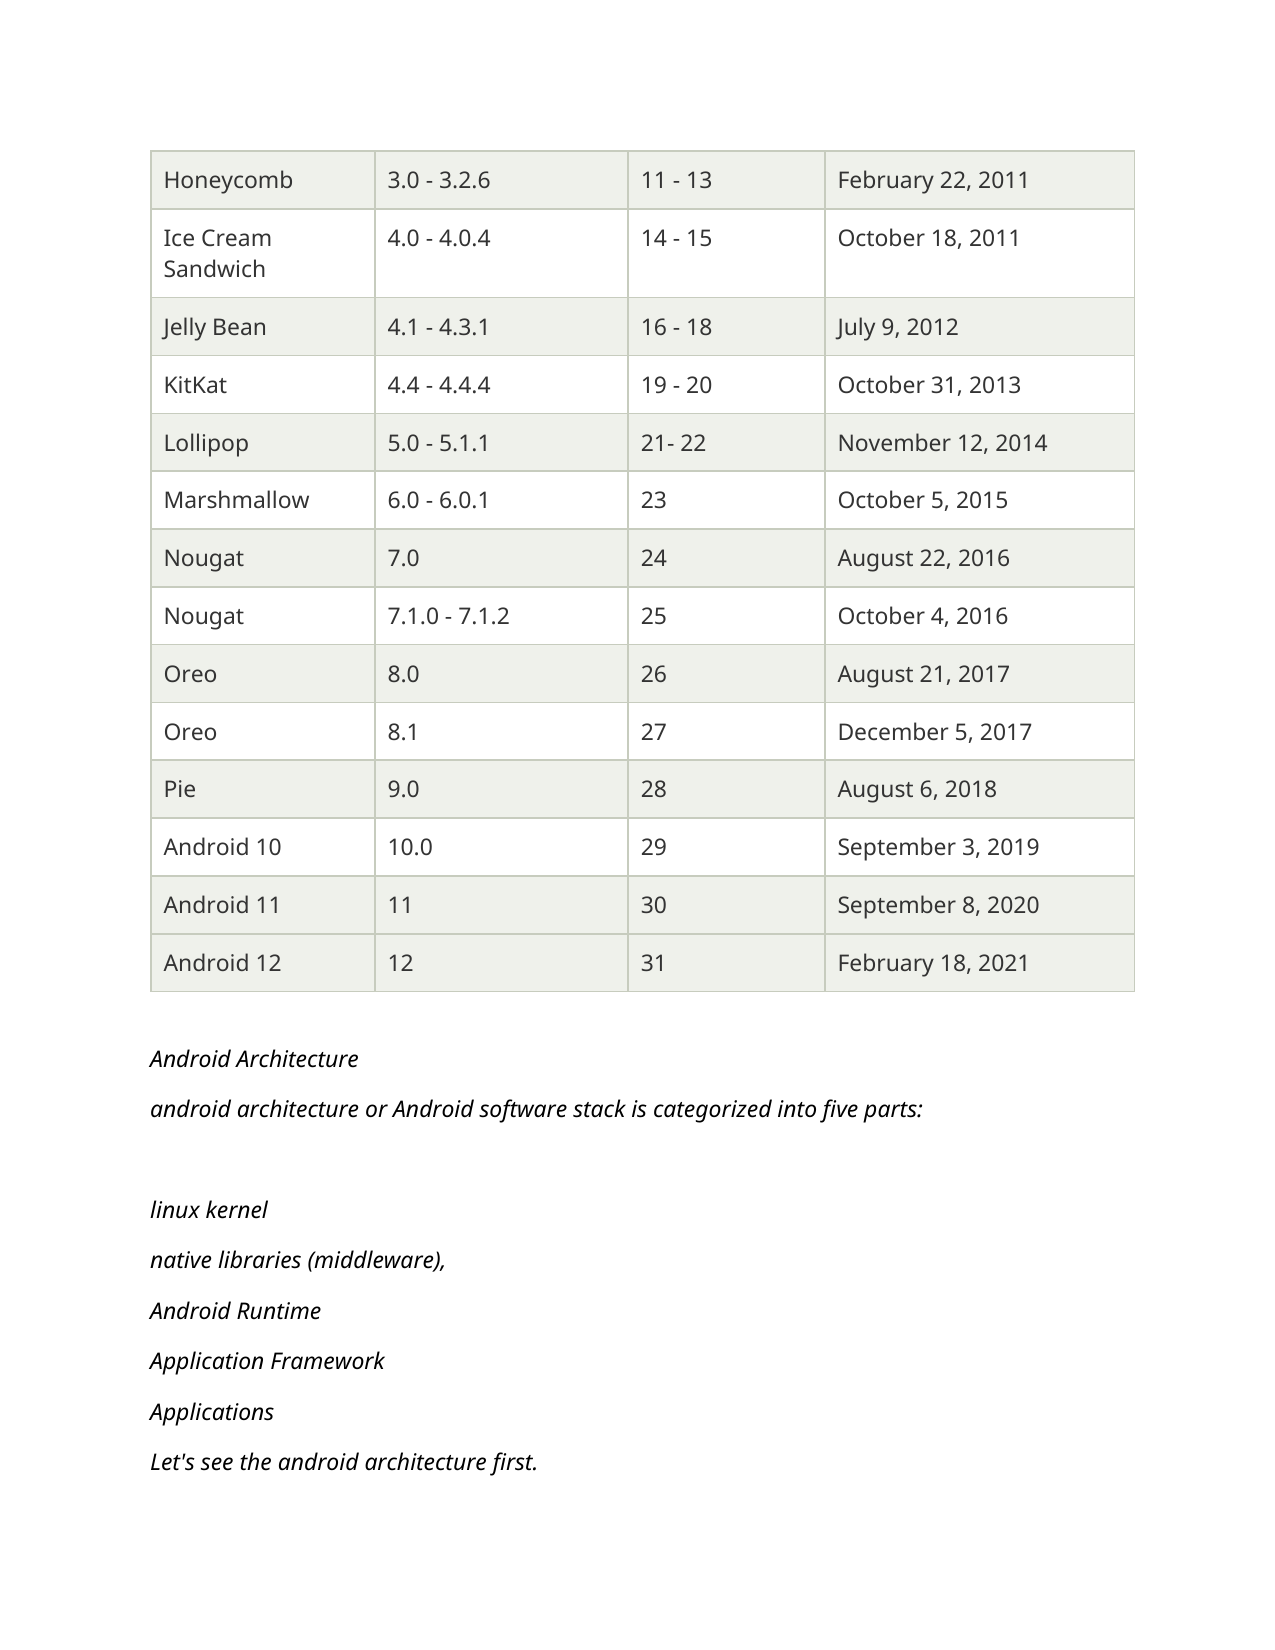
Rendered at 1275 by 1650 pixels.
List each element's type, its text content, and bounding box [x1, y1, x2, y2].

table_cell 23 [629, 472, 824, 528]
table_cell 25 [629, 588, 824, 644]
table_cell February 22, 2011 [826, 152, 1134, 208]
table_cell 11 - 13 [629, 152, 824, 208]
table_cell 4.1 - 4.3.1 [376, 298, 627, 355]
table_cell Android 11 [152, 877, 374, 933]
table_cell 10.0 [376, 819, 627, 875]
table_cell 12 [376, 935, 627, 991]
table_cell Pie [152, 761, 374, 817]
table_cell 27 [629, 703, 824, 759]
table_cell 8.1 [376, 703, 627, 759]
table_cell Android 12 [152, 935, 374, 991]
table_cell Lollipop [152, 414, 374, 470]
table_cell Jelly Bean [152, 298, 374, 355]
table_cell Oreo [152, 703, 374, 759]
table_cell 6.0 - 6.0.1 [376, 472, 627, 528]
table_cell December 5, 2017 [826, 703, 1134, 759]
table_cell November 12, 2014 [826, 414, 1134, 470]
table_cell 9.0 [376, 761, 627, 817]
text native libraries (middleware), [150, 1244, 1125, 1276]
table_cell Honeycomb [152, 152, 374, 208]
table_cell 24 [629, 530, 824, 586]
table_cell February 18, 2021 [826, 935, 1134, 991]
table_cell Marshmallow [152, 472, 374, 528]
table_cell August 21, 2017 [826, 645, 1134, 702]
text Applications [150, 1396, 1125, 1427]
table_cell 7.1.0 - 7.1.2 [376, 588, 627, 644]
text Application Framework [150, 1345, 1125, 1376]
table_cell 11 [376, 877, 627, 933]
text Let's see the android architecture first. [150, 1446, 1125, 1477]
table_cell Oreo [152, 645, 374, 702]
table_cell 16 - 18 [629, 298, 824, 355]
table_cell 31 [629, 935, 824, 991]
text Android Architecture [150, 1043, 1125, 1074]
table_cell September 8, 2020 [826, 877, 1134, 933]
table_cell 5.0 - 5.1.1 [376, 414, 627, 470]
table_cell August 6, 2018 [826, 761, 1134, 817]
table_cell 29 [629, 819, 824, 875]
table_cell 19 - 20 [629, 356, 824, 412]
table_cell September 3, 2019 [826, 819, 1134, 875]
table_cell 3.0 - 3.2.6 [376, 152, 627, 208]
table_cell 7.0 [376, 530, 627, 586]
table_cell 8.0 [376, 645, 627, 702]
table_cell 28 [629, 761, 824, 817]
table_cell Nougat [152, 588, 374, 644]
table_cell 14 - 15 [629, 210, 824, 297]
table_cell KitKat [152, 356, 374, 412]
text Android Runtime [150, 1295, 1125, 1326]
table_cell October 5, 2015 [826, 472, 1134, 528]
table_cell October 18, 2011 [826, 210, 1134, 297]
table_cell 4.4 - 4.4.4 [376, 356, 627, 412]
table_cell 4.0 - 4.0.4 [376, 210, 627, 297]
text linux kernel [150, 1194, 1125, 1225]
table_cell 26 [629, 645, 824, 702]
table_cell 30 [629, 877, 824, 933]
table_cell Nougat [152, 530, 374, 586]
table_cell October 31, 2013 [826, 356, 1134, 412]
table_cell Android 10 [152, 819, 374, 875]
table_cell July 9, 2012 [826, 298, 1134, 355]
table_cell 21- 22 [629, 414, 824, 470]
table_cell Ice Cream Sandwich [152, 210, 374, 297]
text android architecture or Android software stack is categorized into five parts: [150, 1093, 1125, 1124]
table_cell August 22, 2016 [826, 530, 1134, 586]
table_cell October 4, 2016 [826, 588, 1134, 644]
